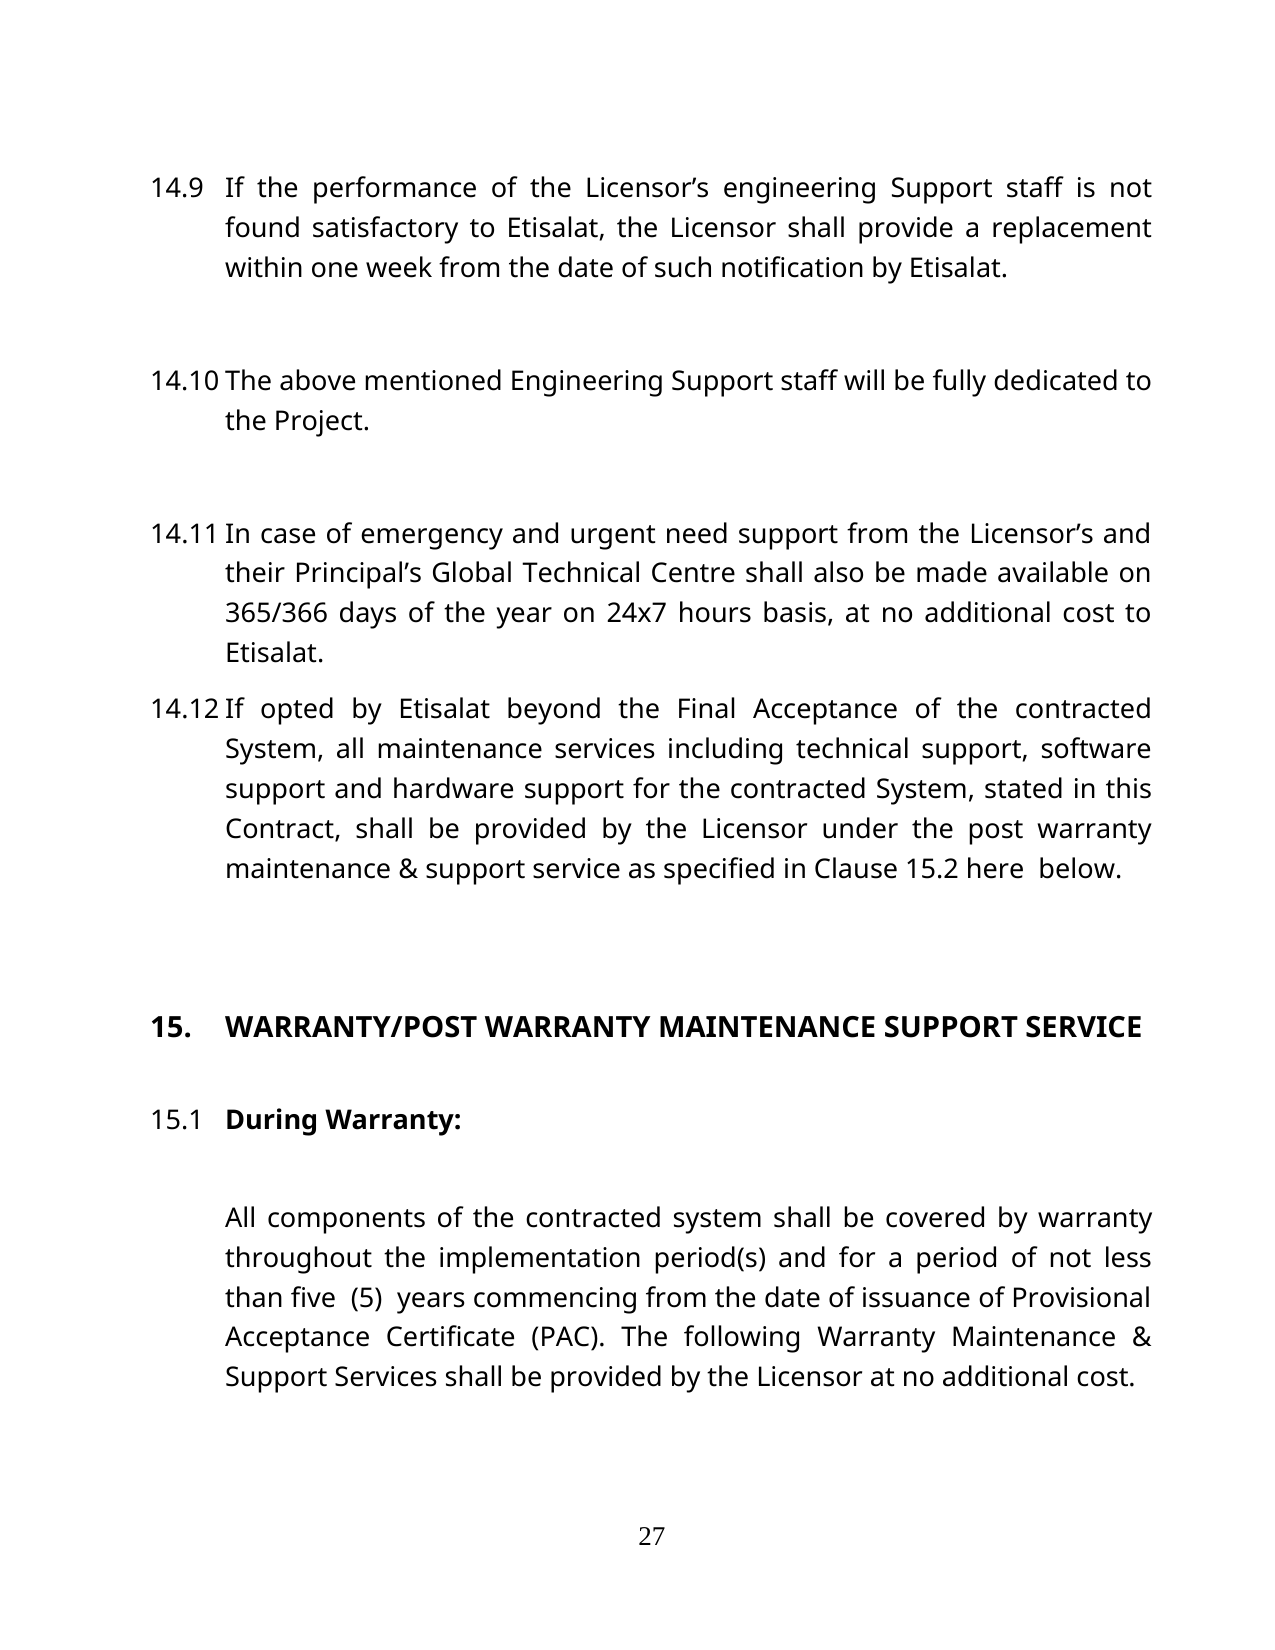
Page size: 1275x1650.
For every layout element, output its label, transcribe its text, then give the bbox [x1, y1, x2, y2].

text 14.11 In case of emergency and urgent need support from the Licensor’s and their Principal’s Global Technical Centre shall also be made available on 365/366 days of the year on 24x7 hours basis, at no additional cost to Etisalat. [150, 514, 1153, 670]
text 15.1 During Warranty: [150, 1101, 1153, 1138]
text 14.9 If the performance of the Licensor’s engineering Support staff is not found satisfactory to Etisalat, the Licensor shall provide a replacement within one week from the date of such notification by Etisalat. [150, 169, 1153, 285]
text 14.10 The above mentioned Engineering Support staff will be fully dedicated to the Project. [150, 361, 1153, 438]
text 15. WARRANTY/POST WARRANTY MAINTENANCE SUPPORT SERVICE [150, 1006, 1153, 1046]
text 14.12 If opted by Etisalat beyond the Final Acceptance of the contracted System, all maintenance services including technical support, software support and hardware support for the contracted System, stated in this Contract, shall be provided by the Licensor under the post warranty maintenance & support service as specified in Clause 15.2 here below. [150, 690, 1153, 886]
text All components of the contracted system shall be covered by warranty throughout the implementation period(s) and for a period of not less than five (5) years commencing from the date of issuance of Provisional Acceptance Certificate (PAC). The following Warranty Maintenance & Support Services shall be provided by the Licensor at no additional cost. [150, 1198, 1153, 1394]
